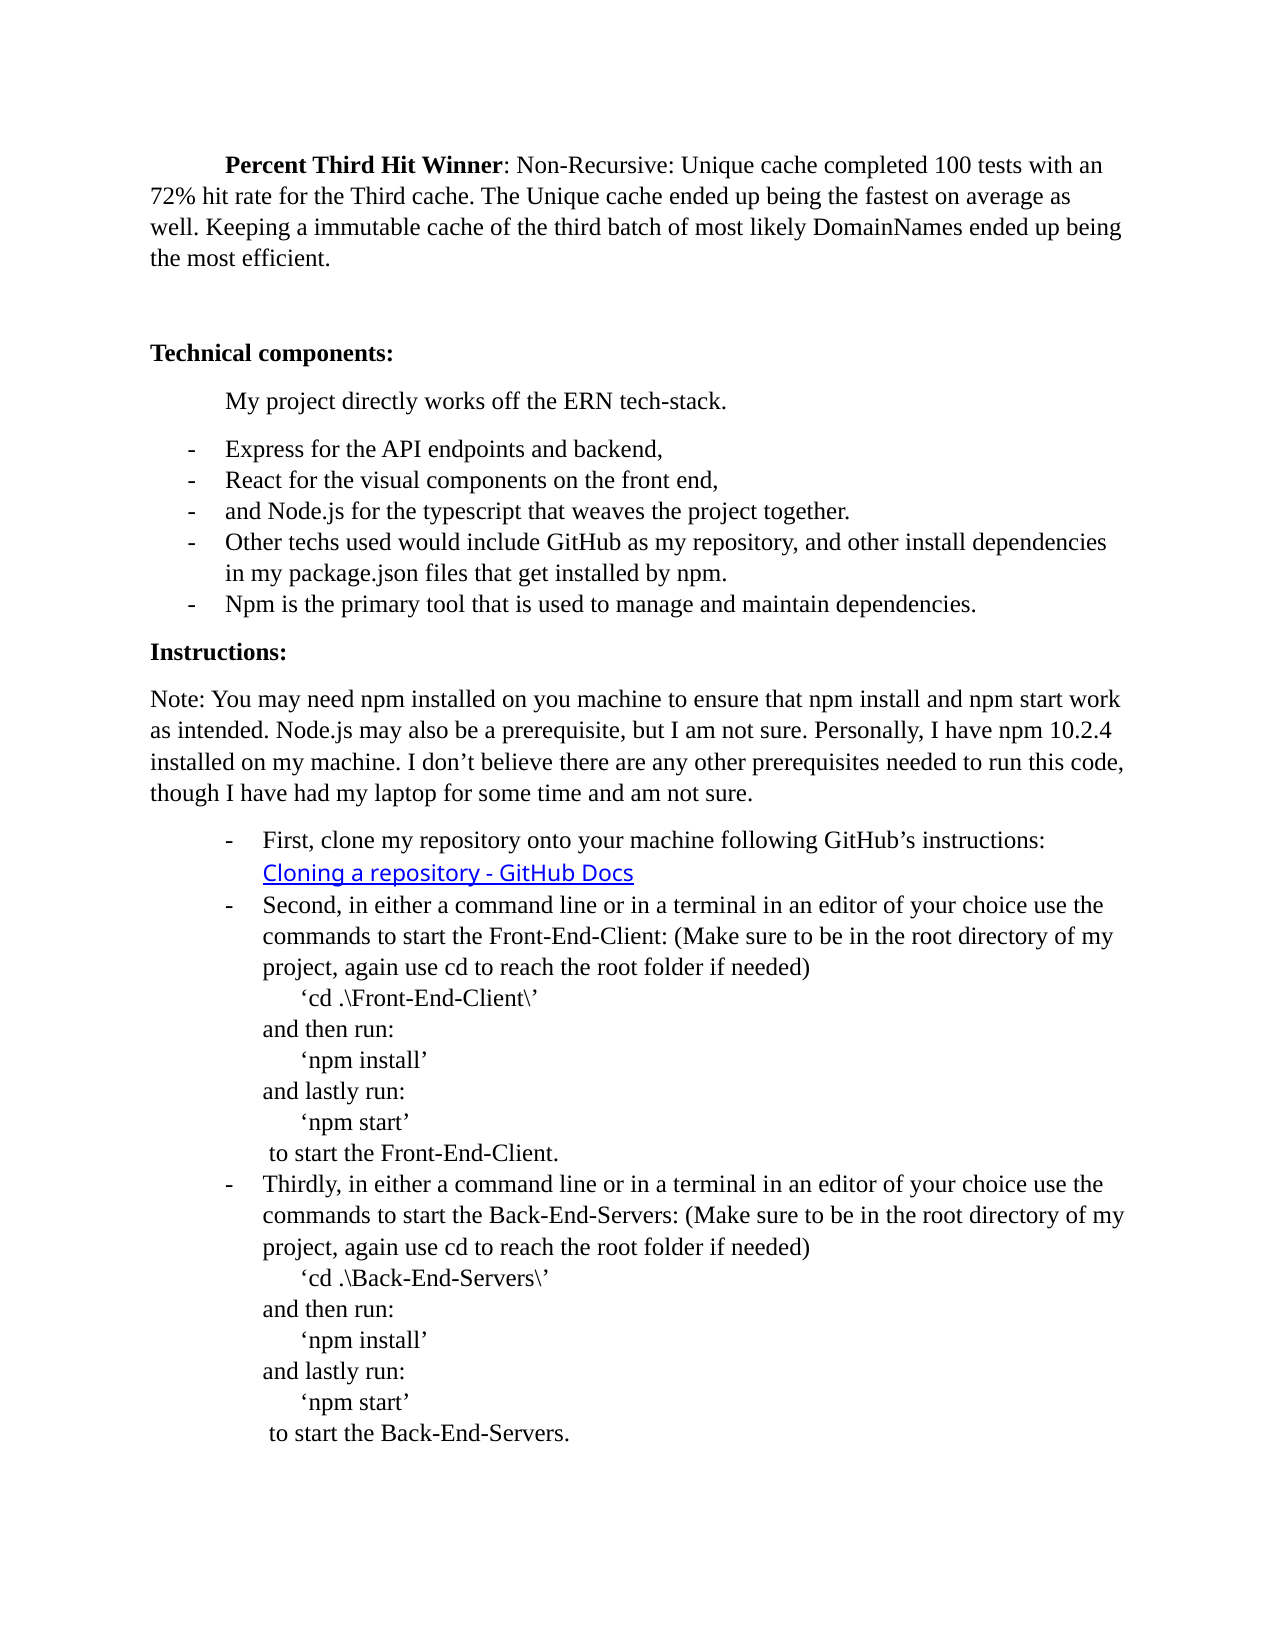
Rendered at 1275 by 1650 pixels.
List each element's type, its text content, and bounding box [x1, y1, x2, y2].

list and then run: [262, 1294, 1125, 1322]
list to start the Front-End-Client. [262, 1138, 1125, 1167]
list Second, in either a command line or in a terminal in an editor of your choice use the commands to start the Front-End-Client: (Make sure to be in the root directory of my project, again use cd to reach the root folder if needed) [225, 890, 1125, 981]
list ‘cd .\Front-End-Client\’ [262, 983, 1125, 1012]
list Other techs used would include GitHub as my repository, and other install dependencies in my package.json files that get installed by npm. [187, 527, 1125, 587]
list ‘npm install’ [262, 1045, 1125, 1074]
list and then run: [262, 1014, 1125, 1043]
list ‘npm install’ [262, 1325, 1125, 1353]
list ‘npm start’ [262, 1107, 1125, 1136]
text Percent Third Hit Winner: Non-Recursive: Unique cache completed 100 tests with an 72% hit rate for the Third cache. The Unique cache ended up being the fastest on average as well. Keeping a immutable cache of the third batch of most likely DomainNames ended up being the most efficient. [150, 150, 1125, 272]
list ‘npm start’ [262, 1387, 1125, 1416]
list Npm is the primary tool that is used to manage and maintain dependencies. [187, 589, 1125, 618]
list React for the visual components on the front end, [187, 465, 1125, 494]
list ‘cd .\Back-End-Servers\’ [262, 1263, 1125, 1291]
text Technical components: [150, 338, 1125, 367]
text Instructions: [150, 637, 1125, 666]
text Note: You may need npm installed on you machine to ensure that npm install and npm start work as intended. Node.js may also be a prerequisite, but I am not sure. Personally, I have npm 10.2.4 installed on my machine. I don’t believe there are any other prerequisites needed to run this code, though I have had my laptop for some time and am not sure. [150, 684, 1125, 806]
text My project directly works off the ERN tech-stack. [150, 386, 1125, 415]
list Thirdly, in either a command line or in a terminal in an editor of your choice use the commands to start the Back-End-Servers: (Make sure to be in the root directory of my project, again use cd to reach the root folder if needed) [225, 1169, 1125, 1260]
list to start the Back-End-Servers. [262, 1418, 1125, 1447]
list and lastly run: [262, 1076, 1125, 1105]
list First, clone my repository onto your machine following GitHub’s instructions: [225, 825, 1125, 854]
list Cloning a repository - GitHub Docs [262, 856, 1125, 888]
list and lastly run: [262, 1356, 1125, 1384]
list and Node.js for the typescript that weaves the project together. [187, 496, 1125, 525]
list Express for the API endpoints and backend, [187, 434, 1125, 463]
